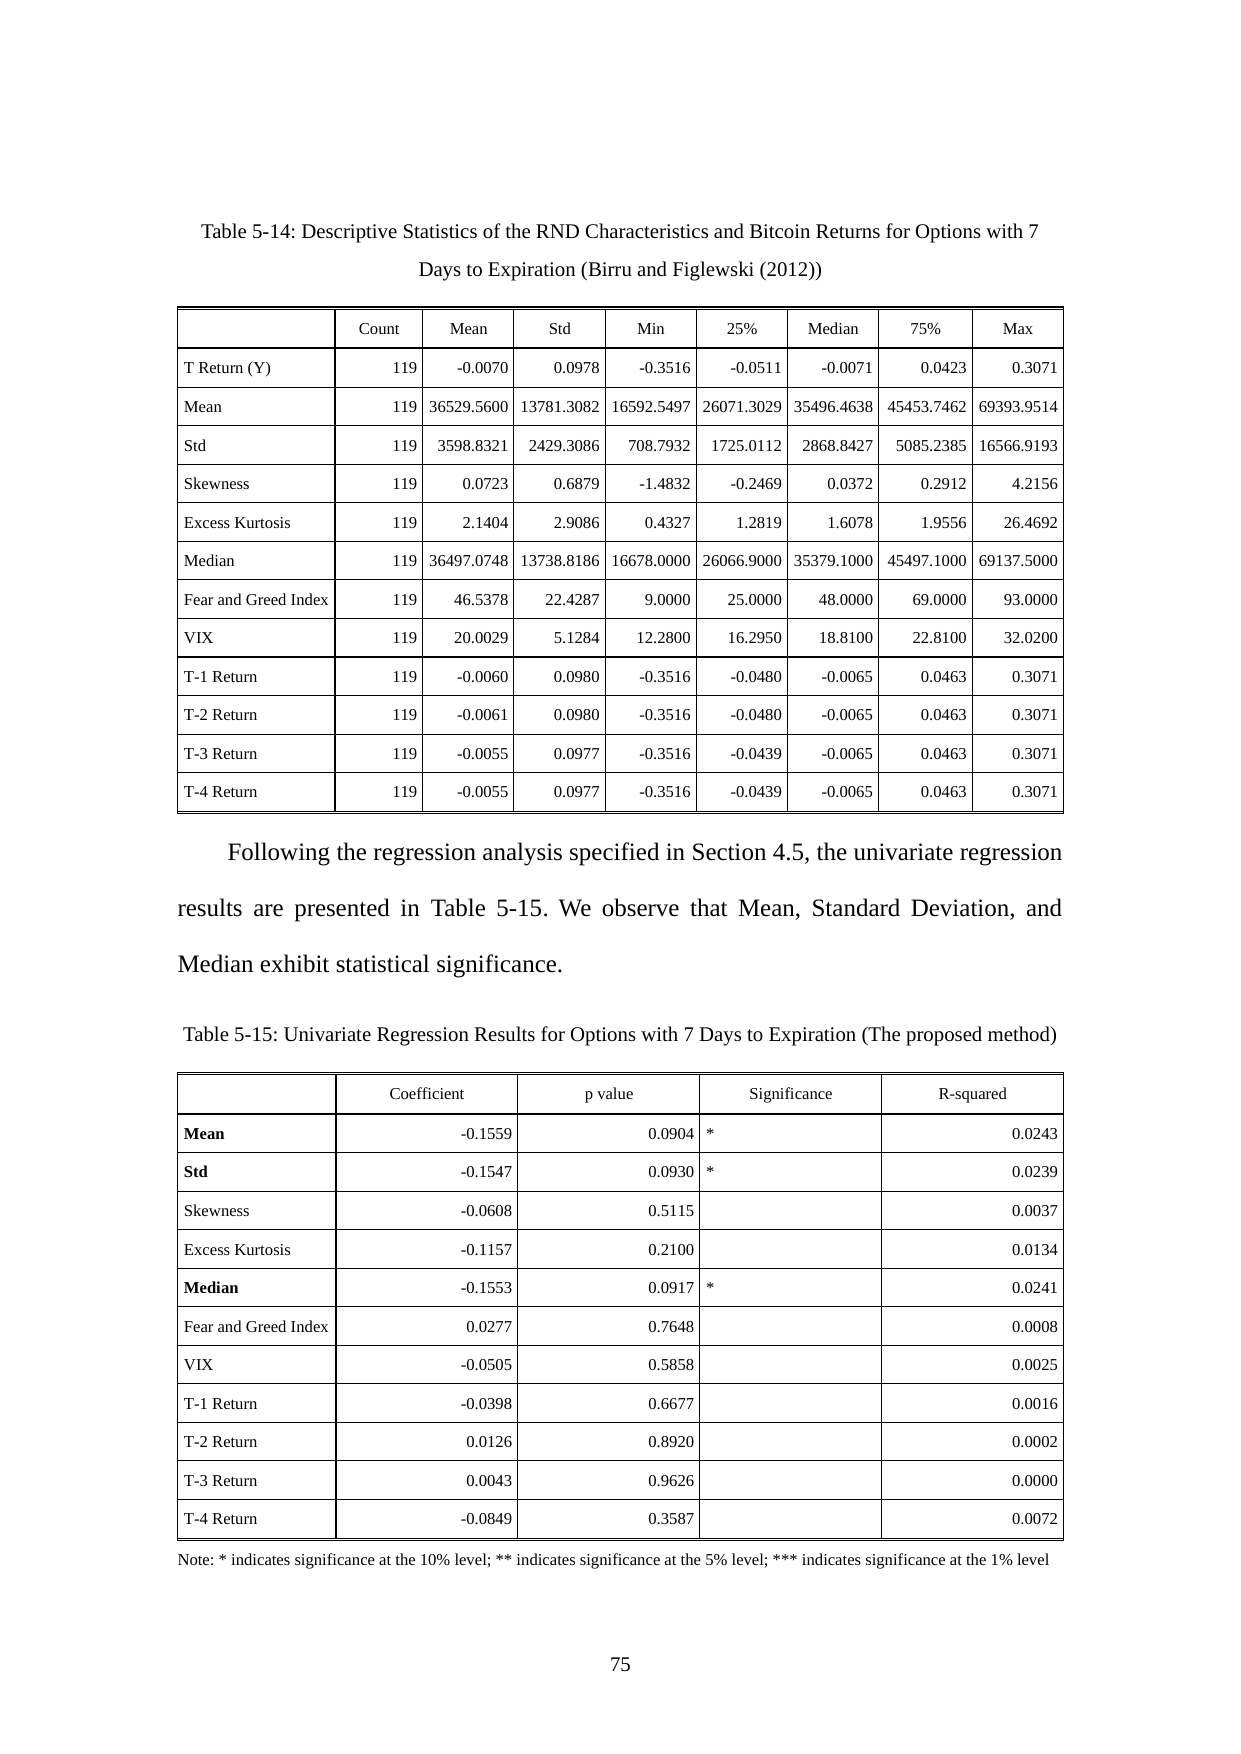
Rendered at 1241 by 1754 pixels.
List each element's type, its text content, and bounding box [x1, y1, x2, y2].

table_header 25% [697, 310, 787, 347]
table_cell 13781.3082 [514, 388, 605, 425]
table_cell 119 [336, 735, 422, 772]
table_cell -0.0061 [423, 696, 513, 733]
table_cell 0.0037 [882, 1192, 1063, 1229]
table_cell 0.3071 [973, 696, 1063, 733]
table_cell 0.0002 [882, 1423, 1063, 1460]
table_cell 20.0029 [423, 619, 513, 656]
table_cell 0.0243 [882, 1115, 1063, 1152]
table_cell 1.2819 [697, 503, 787, 541]
table_cell 16592.5497 [606, 388, 696, 425]
table_cell 0.8920 [518, 1423, 699, 1460]
table_cell -0.3516 [606, 735, 696, 772]
table_cell 5.1284 [514, 619, 605, 656]
table_cell 16566.9193 [973, 426, 1063, 464]
table_cell 0.0980 [514, 658, 605, 695]
table_cell 119 [336, 388, 422, 425]
table_cell 0.0134 [882, 1230, 1063, 1268]
table_cell -0.0480 [697, 658, 787, 695]
table_header Coefficient [337, 1075, 517, 1112]
table_cell 0.9626 [518, 1461, 699, 1499]
table_cell Skewness [178, 1192, 335, 1229]
table_cell 0.0277 [337, 1307, 517, 1345]
table_cell 0.0977 [514, 735, 605, 772]
table_cell 13738.8186 [514, 542, 605, 579]
table_cell 0.5115 [518, 1192, 699, 1229]
table_cell -0.0505 [337, 1346, 517, 1383]
table_cell [700, 1346, 881, 1383]
table_cell 0.5858 [518, 1346, 699, 1383]
table_cell 16.2950 [697, 619, 787, 656]
table_cell 0.0126 [337, 1423, 517, 1460]
table_cell 119 [336, 349, 422, 387]
table_cell -0.2469 [697, 465, 787, 502]
table_cell T-2 Return [178, 696, 334, 733]
table_cell 0.0980 [514, 696, 605, 733]
table_cell 0.0372 [788, 465, 878, 502]
table_cell 0.0000 [882, 1461, 1063, 1499]
table_cell 0.0463 [879, 735, 972, 772]
table_cell T-3 Return [178, 735, 334, 772]
table_cell 1.6078 [788, 503, 878, 541]
table_cell -0.1559 [337, 1115, 517, 1152]
table_header Mean [423, 310, 513, 347]
table_cell T Return (Y) [178, 349, 334, 387]
table_cell 5085.2385 [879, 426, 972, 464]
table_cell 69.0000 [879, 580, 972, 618]
table_cell [700, 1500, 881, 1537]
table_cell 0.3071 [973, 349, 1063, 387]
table_header Max [973, 310, 1063, 347]
table_cell 119 [336, 658, 422, 695]
table_cell -0.3516 [606, 773, 696, 811]
table_cell Mean [178, 388, 334, 425]
table_cell -0.0511 [697, 349, 787, 387]
table_cell [700, 1423, 881, 1460]
table_cell 45453.7462 [879, 388, 972, 425]
table_cell Std [178, 426, 334, 464]
table_cell 0.0463 [879, 696, 972, 733]
table_cell 0.0904 [518, 1115, 699, 1152]
table_cell 0.0043 [337, 1461, 517, 1499]
table_cell 119 [336, 465, 422, 502]
table_cell 0.7648 [518, 1307, 699, 1345]
table_cell 0.0072 [882, 1500, 1063, 1537]
table_cell 3598.8321 [423, 426, 513, 464]
table_cell Fear and Greed Index [178, 580, 334, 618]
table_cell 0.4327 [606, 503, 696, 541]
table_cell -0.0055 [423, 773, 513, 811]
table_header p value [518, 1075, 699, 1112]
table_cell T-1 Return [178, 1384, 335, 1422]
table_cell 1725.0112 [697, 426, 787, 464]
table_header Median [788, 310, 878, 347]
table_cell 0.0977 [514, 773, 605, 811]
table_cell Std [178, 1153, 335, 1191]
table_header 75% [879, 310, 972, 347]
table_cell [700, 1384, 881, 1422]
table_cell -0.1547 [337, 1153, 517, 1191]
table_cell -0.0055 [423, 735, 513, 772]
table_cell 22.4287 [514, 580, 605, 618]
table_cell -0.0439 [697, 735, 787, 772]
table_cell -0.0608 [337, 1192, 517, 1229]
table_cell 69393.9514 [973, 388, 1063, 425]
table_cell 2.1404 [423, 503, 513, 541]
table_cell 36497.0748 [423, 542, 513, 579]
table_cell [700, 1307, 881, 1345]
table_cell 0.2100 [518, 1230, 699, 1268]
table_cell -0.0849 [337, 1500, 517, 1537]
table_cell -0.0065 [788, 658, 878, 695]
table_cell Fear and Greed Index [178, 1307, 335, 1345]
table_cell 0.0917 [518, 1269, 699, 1306]
table_cell 0.0930 [518, 1153, 699, 1191]
table_cell 0.3587 [518, 1500, 699, 1537]
table_cell 708.7932 [606, 426, 696, 464]
table_cell Median [178, 1269, 335, 1306]
table_cell 4.2156 [973, 465, 1063, 502]
table_cell -0.3516 [606, 696, 696, 733]
table_cell 12.2800 [606, 619, 696, 656]
table_cell -0.0065 [788, 773, 878, 811]
table_cell Excess Kurtosis [178, 503, 334, 541]
table_header R-squared [882, 1075, 1063, 1112]
table_cell 119 [336, 580, 422, 618]
table_cell -0.0480 [697, 696, 787, 733]
table_cell 22.8100 [879, 619, 972, 656]
table_cell 18.8100 [788, 619, 878, 656]
table_cell 0.0239 [882, 1153, 1063, 1191]
table_header Min [606, 310, 696, 347]
table_cell 26071.3029 [697, 388, 787, 425]
table_cell Mean [178, 1115, 335, 1152]
table_cell 0.0025 [882, 1346, 1063, 1383]
table_cell T-3 Return [178, 1461, 335, 1499]
table_cell T-4 Return [178, 1500, 335, 1537]
table_header Significance [700, 1075, 881, 1112]
table_cell -0.0398 [337, 1384, 517, 1422]
table_cell T-2 Return [178, 1423, 335, 1460]
table_cell 0.3071 [973, 658, 1063, 695]
table_cell 25.0000 [697, 580, 787, 618]
table_cell -0.0060 [423, 658, 513, 695]
table_header [178, 310, 334, 347]
table_header Std [514, 310, 605, 347]
table_cell 32.0200 [973, 619, 1063, 656]
table_cell VIX [178, 619, 334, 656]
table_cell -0.3516 [606, 349, 696, 387]
table_header [178, 1075, 335, 1112]
table_cell 35496.4638 [788, 388, 878, 425]
table_cell 16678.0000 [606, 542, 696, 579]
table_cell Skewness [178, 465, 334, 502]
table_cell T-1 Return [178, 658, 334, 695]
table_cell 26.4692 [973, 503, 1063, 541]
table_cell 0.0978 [514, 349, 605, 387]
text Note: * indicates significance at the 10% level; ** indicates significance at the 5% level; *** indicates significance at the 1% level [177, 1541, 1063, 1578]
table_cell -0.0439 [697, 773, 787, 811]
table_cell VIX [178, 1346, 335, 1383]
table_cell 119 [336, 696, 422, 733]
table_cell 35379.1000 [788, 542, 878, 579]
table_cell * [700, 1115, 881, 1152]
table_cell 0.0723 [423, 465, 513, 502]
table_cell 0.0008 [882, 1307, 1063, 1345]
table_cell -0.0071 [788, 349, 878, 387]
table_cell 2868.8427 [788, 426, 878, 464]
table_cell 119 [336, 503, 422, 541]
table_cell -0.1553 [337, 1269, 517, 1306]
table_cell 0.3071 [973, 773, 1063, 811]
table_cell -0.0070 [423, 349, 513, 387]
table_cell -0.1157 [337, 1230, 517, 1268]
table_cell 0.6677 [518, 1384, 699, 1422]
table_cell 2429.3086 [514, 426, 605, 464]
table_cell Excess Kurtosis [178, 1230, 335, 1268]
table_cell 46.5378 [423, 580, 513, 618]
table_cell 119 [336, 426, 422, 464]
table_cell -1.4832 [606, 465, 696, 502]
table_cell -0.0065 [788, 696, 878, 733]
table_cell 9.0000 [606, 580, 696, 618]
table_cell 0.0016 [882, 1384, 1063, 1422]
table_cell 1.9556 [879, 503, 972, 541]
table_cell 119 [336, 773, 422, 811]
table_cell Median [178, 542, 334, 579]
table_cell 119 [336, 542, 422, 579]
table_cell 2.9086 [514, 503, 605, 541]
table_cell T-4 Return [178, 773, 334, 811]
table_cell 0.3071 [973, 735, 1063, 772]
table_cell 93.0000 [973, 580, 1063, 618]
table_cell 0.0463 [879, 773, 972, 811]
table_cell [700, 1192, 881, 1229]
table_cell 0.2912 [879, 465, 972, 502]
table_cell 0.0463 [879, 658, 972, 695]
table_cell * [700, 1153, 881, 1191]
table_cell 0.0241 [882, 1269, 1063, 1306]
table_cell 36529.5600 [423, 388, 513, 425]
table_cell 45497.1000 [879, 542, 972, 579]
table_header Count [336, 310, 422, 347]
table_cell 0.0423 [879, 349, 972, 387]
table_cell 119 [336, 619, 422, 656]
table_cell 48.0000 [788, 580, 878, 618]
table_cell -0.0065 [788, 735, 878, 772]
table_cell 69137.5000 [973, 542, 1063, 579]
table_cell * [700, 1269, 881, 1306]
table_cell [700, 1461, 881, 1499]
text Following the regression analysis specified in Section 4.5, the univariate regression results are presented in Table 5-15. We observe that Mean, Standard Deviation, and Median exhibit statistical significance. [177, 832, 1063, 982]
table_cell 26066.9000 [697, 542, 787, 579]
table_cell 0.6879 [514, 465, 605, 502]
table_cell -0.3516 [606, 658, 696, 695]
table_cell [700, 1230, 881, 1268]
